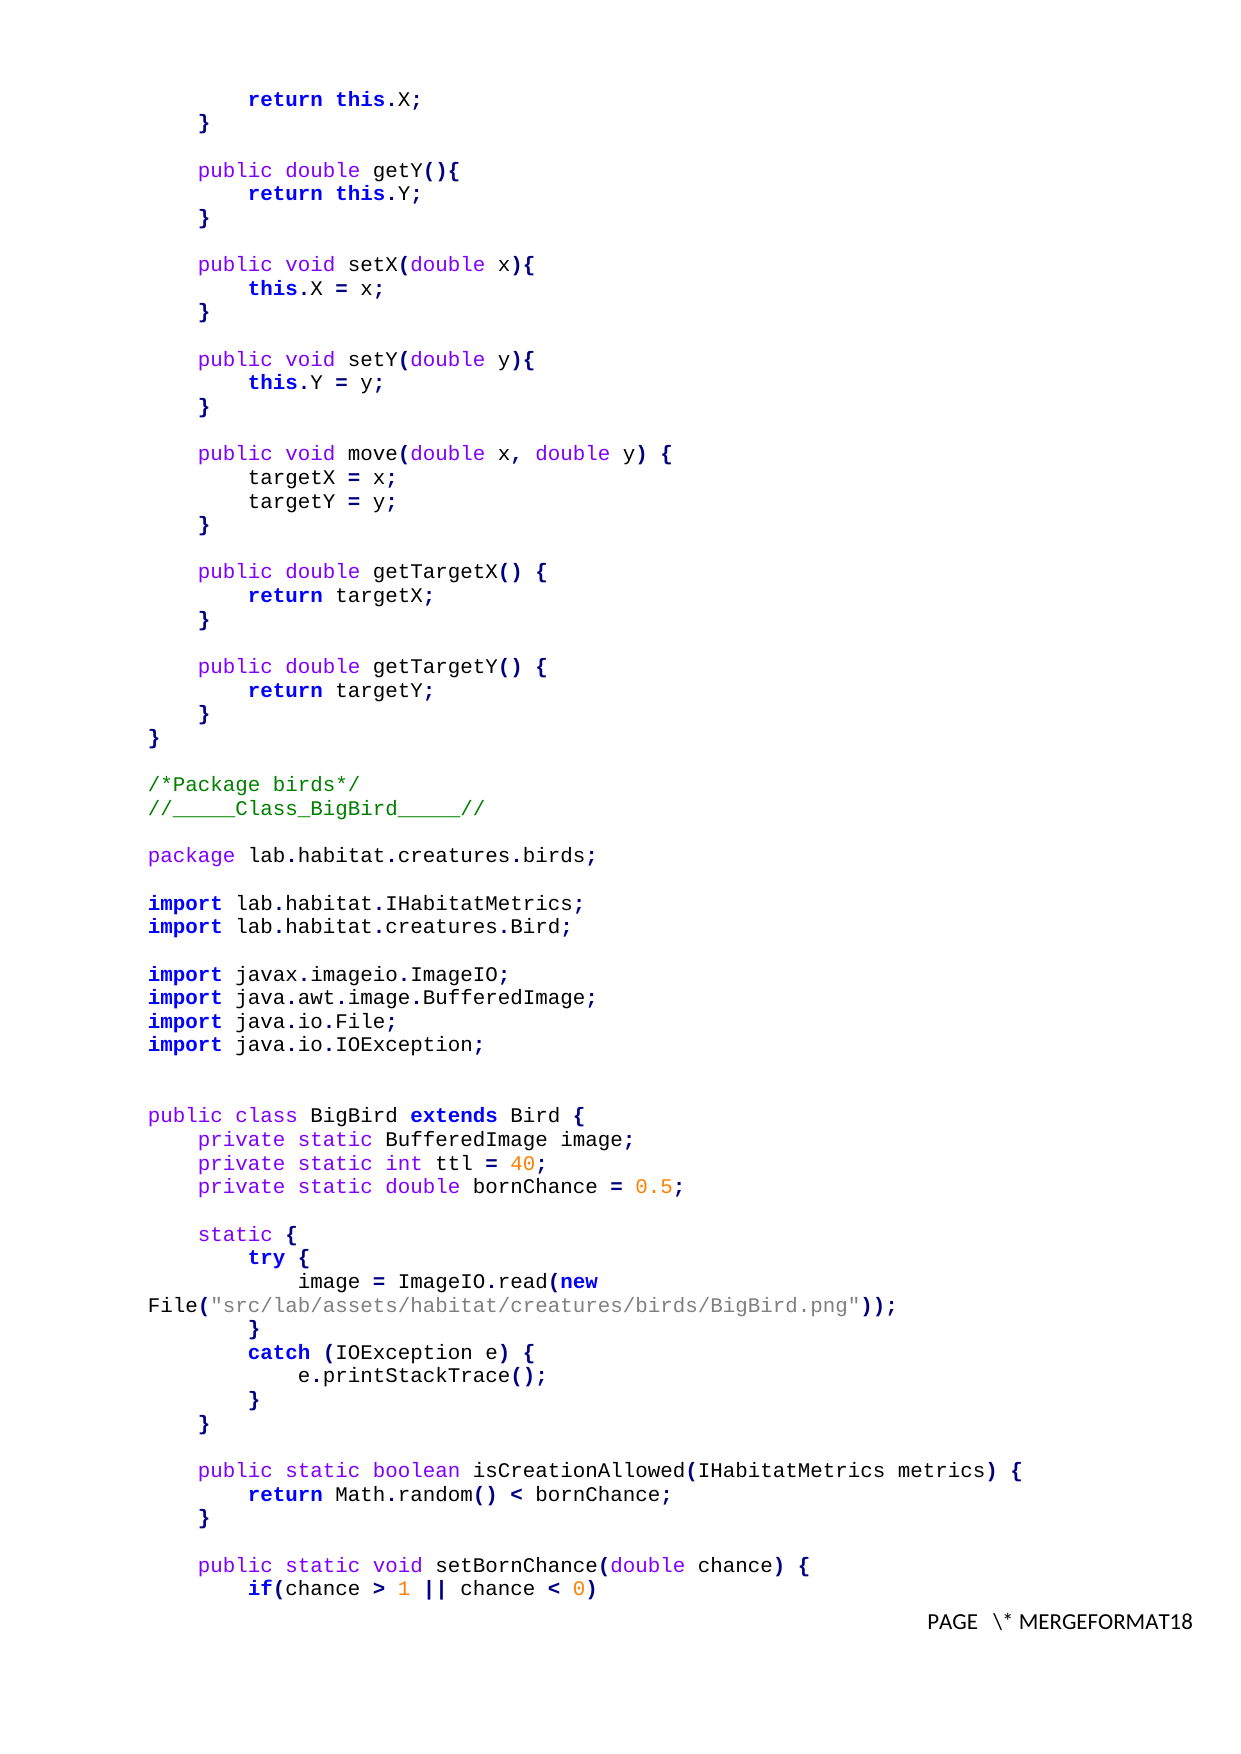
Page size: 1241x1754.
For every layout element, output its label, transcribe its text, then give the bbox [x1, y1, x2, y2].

text } [148, 1507, 1193, 1531]
text private static BufferedImage image; [148, 1129, 1193, 1153]
text } [148, 301, 1193, 325]
text import java.awt.image.BufferedImage; [148, 987, 1193, 1011]
text try { [148, 1247, 1193, 1271]
text this.Y = y; [148, 372, 1193, 396]
text targetX = x; [148, 467, 1193, 491]
text public void setX(double x){ [148, 254, 1193, 278]
text public class BigBird extends Bird { [148, 1105, 1193, 1129]
text } [148, 207, 1193, 231]
text public void move(double x, double y) { [148, 443, 1193, 467]
text targetY = y; [148, 491, 1193, 514]
text public double getTargetY() { [148, 656, 1193, 680]
text private static double bornChance = 0.5; [148, 1176, 1193, 1200]
text } [148, 703, 1193, 727]
text return this.X; [148, 89, 1193, 112]
text import lab.habitat.creatures.Bird; [148, 916, 1193, 940]
text } [148, 1318, 1193, 1342]
text /*Package birds*/ [148, 774, 1193, 798]
text if(chance > 1 || chance < 0) [148, 1578, 1193, 1602]
text return Math.random() < bornChance; [148, 1484, 1193, 1507]
text } [148, 514, 1193, 538]
text import lab.habitat.IHabitatMetrics; [148, 893, 1193, 916]
text public static boolean isCreationAllowed(IHabitatMetrics metrics) { [148, 1460, 1193, 1484]
text catch (IOException e) { [148, 1342, 1193, 1366]
text import javax.imageio.ImageIO; [148, 963, 1193, 987]
text this.X = x; [148, 278, 1193, 301]
text package lab.habitat.creatures.birds; [148, 845, 1193, 869]
text return targetY; [148, 680, 1193, 703]
text image = ImageIO.read(new File("src/lab/assets/habitat/creatures/birds/BigBird.png")); [148, 1271, 1193, 1318]
text return this.Y; [148, 183, 1193, 207]
text import java.io.File; [148, 1011, 1193, 1034]
text private static int ttl = 40; [148, 1153, 1193, 1176]
text public static void setBornChance(double chance) { [148, 1555, 1193, 1578]
text import java.io.IOException; [148, 1034, 1193, 1058]
text public void setY(double y){ [148, 349, 1193, 372]
text } [148, 727, 1193, 751]
text public double getY(){ [148, 159, 1193, 183]
text } [148, 1413, 1193, 1436]
text } [148, 609, 1193, 632]
text return targetX; [148, 585, 1193, 609]
text e.printStackTrace(); [148, 1366, 1193, 1389]
text //_____Class_BigBird_____// [148, 798, 1193, 822]
text } [148, 112, 1193, 136]
text static { [148, 1224, 1193, 1247]
text public double getTargetX() { [148, 562, 1193, 585]
text } [148, 396, 1193, 420]
text } [148, 1389, 1193, 1413]
